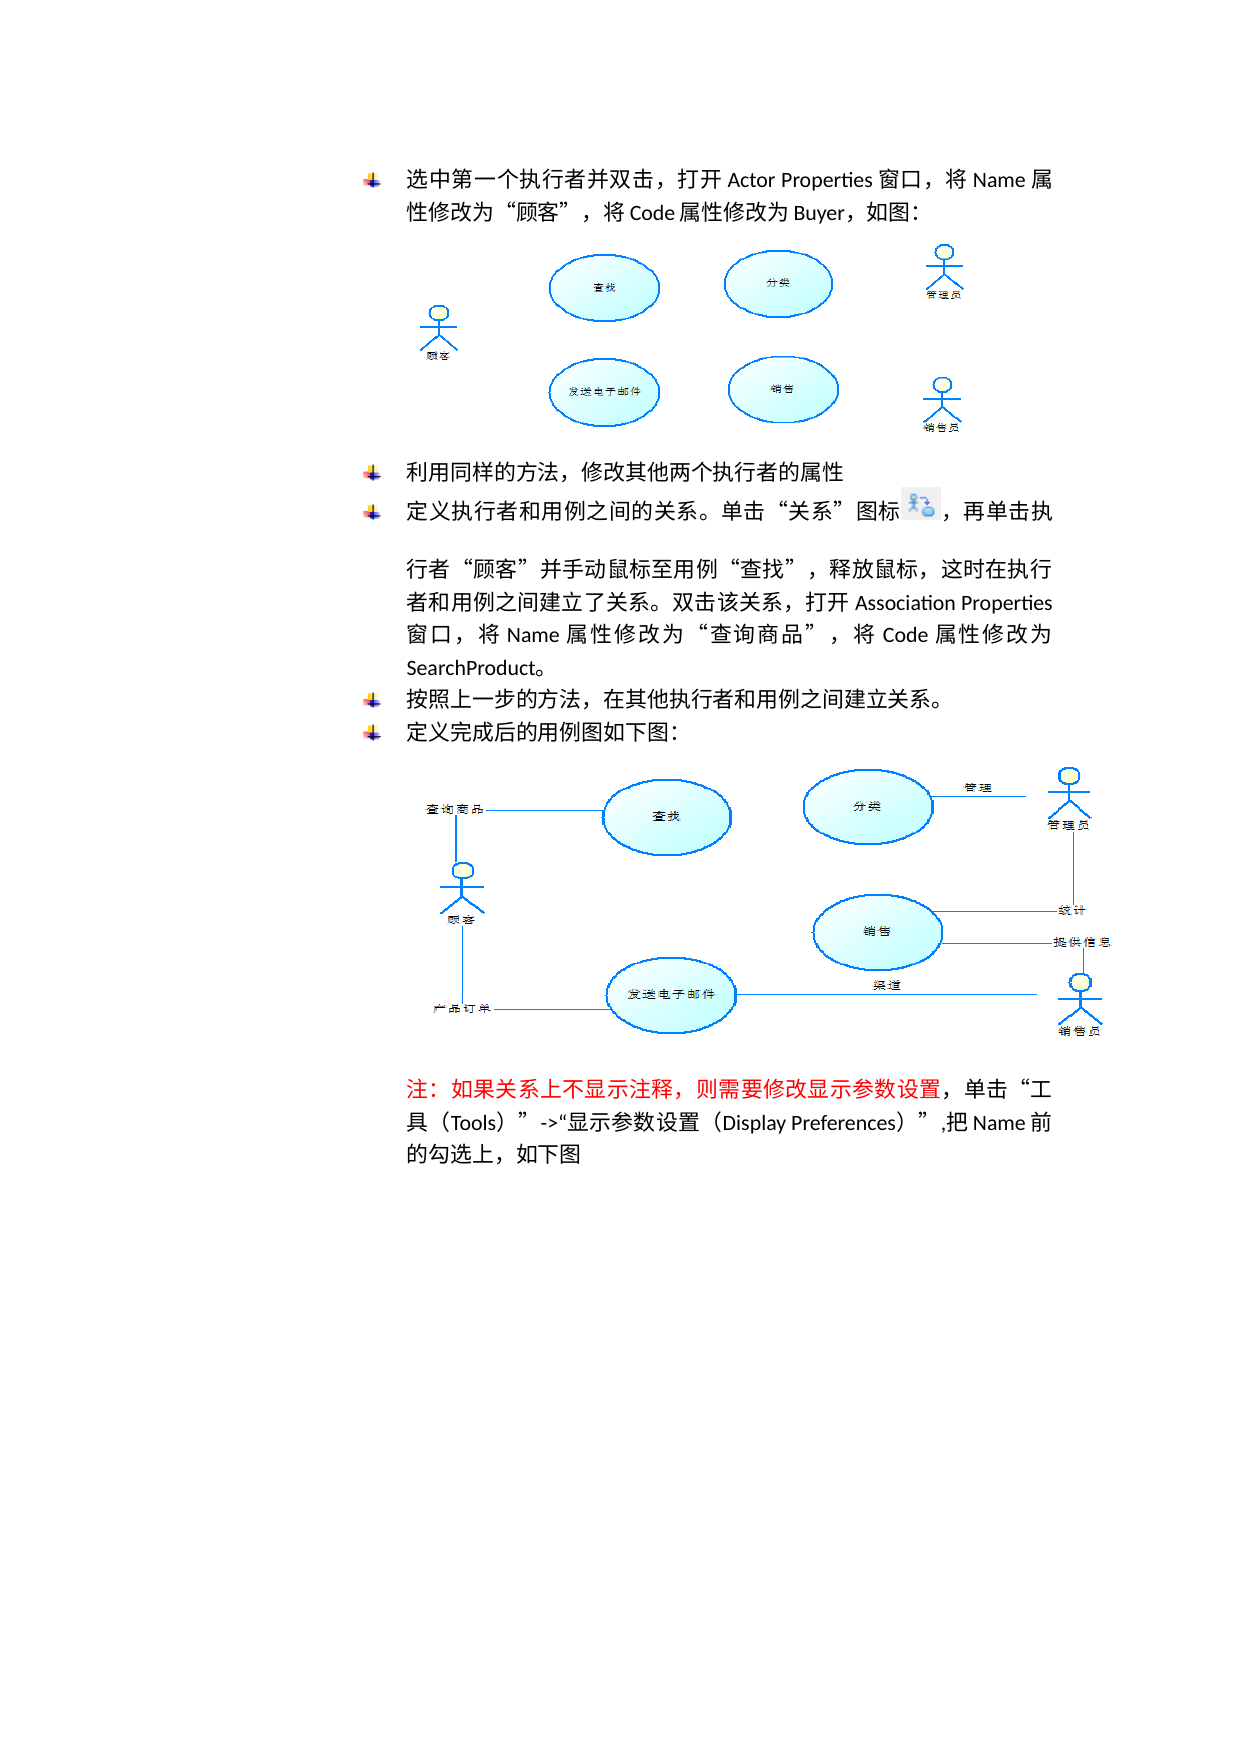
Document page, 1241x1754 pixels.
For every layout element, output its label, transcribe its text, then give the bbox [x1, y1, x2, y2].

picture [363, 463, 381, 481]
picture [363, 691, 381, 708]
picture [901, 487, 941, 520]
picture [363, 171, 381, 188]
picture [363, 723, 381, 741]
list 定义执行者和用例之间的关系。单击“关系”图标，再单击执行者“顾客”并手动鼠标至用例“查找”，释放鼠标，这时在执行者和用例之间建立了关系。双击该关系，打开Association Properties窗口，将Name属性修改为“查询商品”，将Code属性修改为SearchProduct。 [363, 487, 1053, 682]
picture [406, 227, 987, 450]
list 选中第一个执行者并双击，打开Actor Properties窗口，将Name属性修改为“顾客”，将Code属性修改为Buyer，如图： [363, 162, 1053, 227]
list 定义完成后的用例图如下图： [363, 714, 1053, 747]
list 按照上一步的方法，在其他执行者和用例之间建立关系。 [363, 682, 1053, 714]
picture [363, 503, 381, 520]
list 注：如果关系上不显示注释，则需要修改显示参数设置，单击“工具（Tools）”->“显示参数设置（Display Preferences）”,把Name前的勾选上，如下图 [406, 1072, 1053, 1169]
list 利用同样的方法，修改其他两个执行者的属性 [363, 454, 1053, 487]
picture [406, 747, 1137, 1050]
